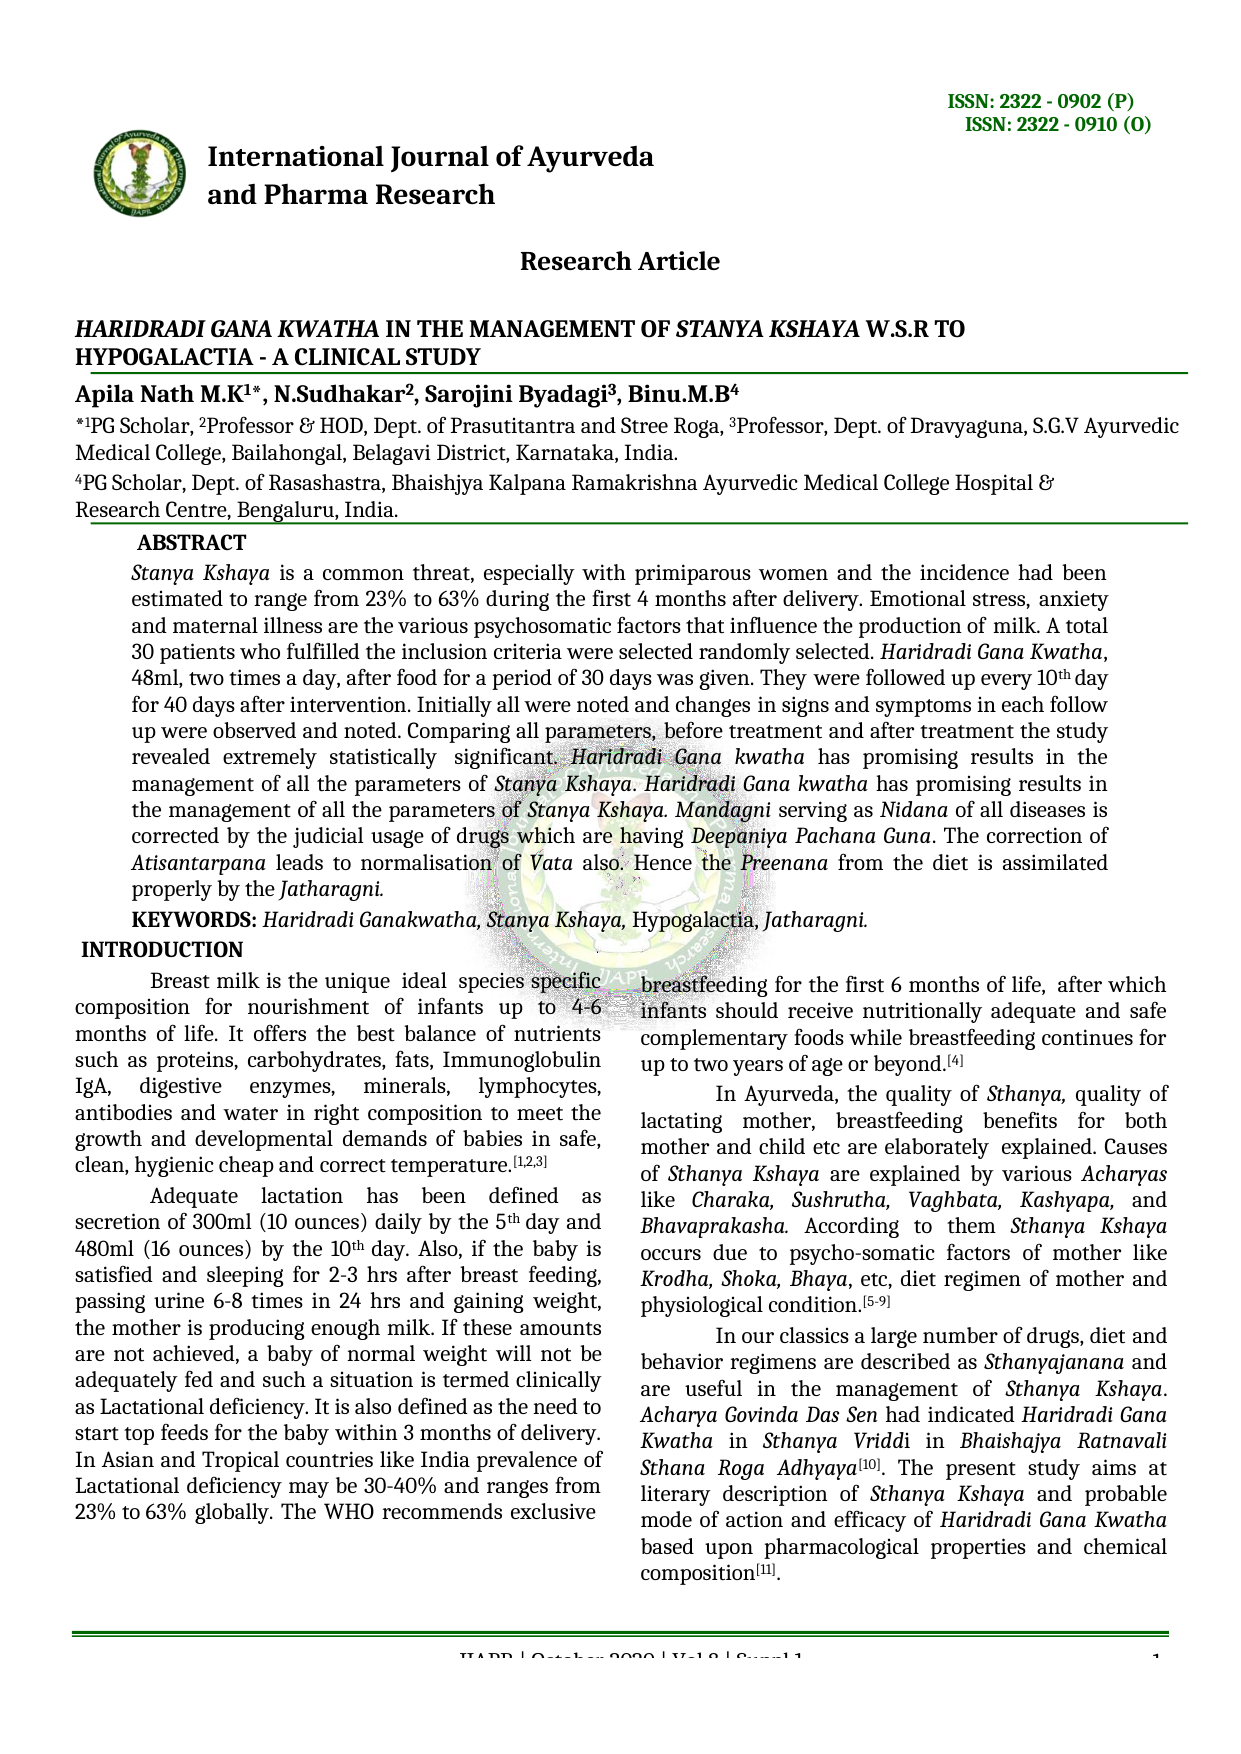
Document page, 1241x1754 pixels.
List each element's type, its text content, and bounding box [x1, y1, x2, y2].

subtitle ABSTRACT [60, 529, 246, 556]
picture [92, 128, 187, 218]
text Stanya Kshaya is a common threat, especially with primiparous women and the incidence had been estimated to range from 23% to 63% during the first 4 months after delivery. Emotional stress, anxiety and maternal illness are the various psychosomatic factors that influence the production of milk. A total 30 patients who fulfilled the inclusion criteria were selected randomly selected. Haridradi Gana Kwatha, 48ml, two times a day, after food for a period of 30 days was given. They were followed up every 10th day for 40 days after intervention. Initially all were noted and changes in signs and symptoms in each follow up were observed and noted. Comparing all parameters, before treatment and after treatment the study revealed extremely statistically significant. Haridradi Gana kwatha has promising results in the management of all the parameters of Stanya Kshaya. Haridradi Gana kwatha has promising results in the management of all the parameters of Stanya Kshaya. Mandagni serving as Nidana of all diseases is corrected by the judicial usage of drugs which are having Deepaniya Pachana Guna. The correction of Atisantarpana leads to normalisation of Vata also. Hence the Preenana from the diet is assimilated properly by the Jatharagni. [131, 560, 1108, 902]
text KEYWORDS: Haridradi Ganakwatha, Stanya Kshaya, Hypogalactia, Jatharagni. [131, 907, 1180, 933]
text *1PG Scholar, 2Professor & HOD, Dept. of Prasutitantra and Stree Roga, 3Professor, Dept. of Dravyaguna, S.G.V Ayurvedic Medical College, Bailahongal, Belagavi District, Karnataka, India. [75, 413, 1180, 466]
text breastfeeding for the first 6 months of life, after which infants should receive nutritionally adequate and safe complementary foods while breastfeeding continues for up to two years of age or beyond.[4] [640, 972, 1167, 1077]
text Adequate lactation has been defined as secretion of 300ml (10 ounces) daily by the 5th day and 480ml (16 ounces) by the 10th day. Also, if the baby is satisfied and sleeping for 2-3 hrs after breast feeding, passing urine 6-8 times in 24 hrs and gaining weight, the mother is producing enough milk. If these amounts are not achieved, a baby of normal weight will not be adequately fed and such a situation is termed clinically as Lactational deficiency. It is also defined as the need to start top feeds for the baby within 3 months of delivery. In Asian and Tropical countries like India prevalence of Lactational deficiency may be 30-40% and ranges from 23% to 63% globally. The WHO recommends exclusive [75, 1183, 602, 1525]
picture [463, 902, 777, 907]
text 4PG Scholar, Dept. of Rasashastra, Bhaishjya Kalpana Ramakrishna Ayurvedic Medical College Hospital & Research Centre, Bengaluru, India. [75, 470, 1137, 523]
text Research Article [204, 246, 1036, 277]
text In our classics a large number of drugs, diet and behavior regimens are described as Sthanyajanana and are useful in the management of Sthanya Kshaya. Acharya Govinda Das Sen had indicated Haridradi Gana Kwatha in Sthanya Vriddi in Bhaishajya Ratnavali Sthana Roga Adhyaya[10]. The present study aims at literary description of Sthanya Kshaya and probable mode of action and efficacy of Haridradi Gana Kwatha based upon pharmacological properties and chemical composition[11]. [640, 1323, 1167, 1586]
text HARIDRADI GANA KWATHA IN THE MANAGEMENT OF STANYA KSHAYA W.S.R TO HYPOGALACTIA - A CLINICAL STUDY [75, 314, 982, 372]
text In Ayurveda, the quality of Sthanya, quality of lactating mother, breastfeeding benefits for both mother and child etc are elaborately explained. Causes of Sthanya Kshaya are explained by various Acharyas like Charaka, Sushrutha, Vaghbata, Kashyapa, and Bhavaprakasha. According to them Sthanya Kshaya occurs due to psycho-somatic factors of mother like Krodha, Shoka, Bhaya, etc, diet regimen of mother and physiological condition.[5-9] [640, 1081, 1168, 1318]
subtitle INTRODUCTION [60, 937, 244, 963]
text Apila Nath M.K1*, N.Sudhakar2, Sarojini Byadagi3, Binu.M.B4 [75, 380, 1180, 408]
title International Journal of Ayurveda and Pharma Research [207, 140, 661, 212]
text Breast milk is the unique ideal species specific composition for nourishment of infants up to 4-6 months of life. It offers the best balance of nutrients such as proteins, carbohydrates, fats, Immunoglobulin IgA, digestive enzymes, minerals, lymphocytes, antibodies and water in right composition to meet the growth and developmental demands of babies in safe, clean, hygienic cheap and correct temperature.[1,2,3] [75, 968, 601, 1178]
picture [463, 933, 777, 1031]
text ISSN: 2322 - 0910 (O) [60, 113, 1152, 137]
